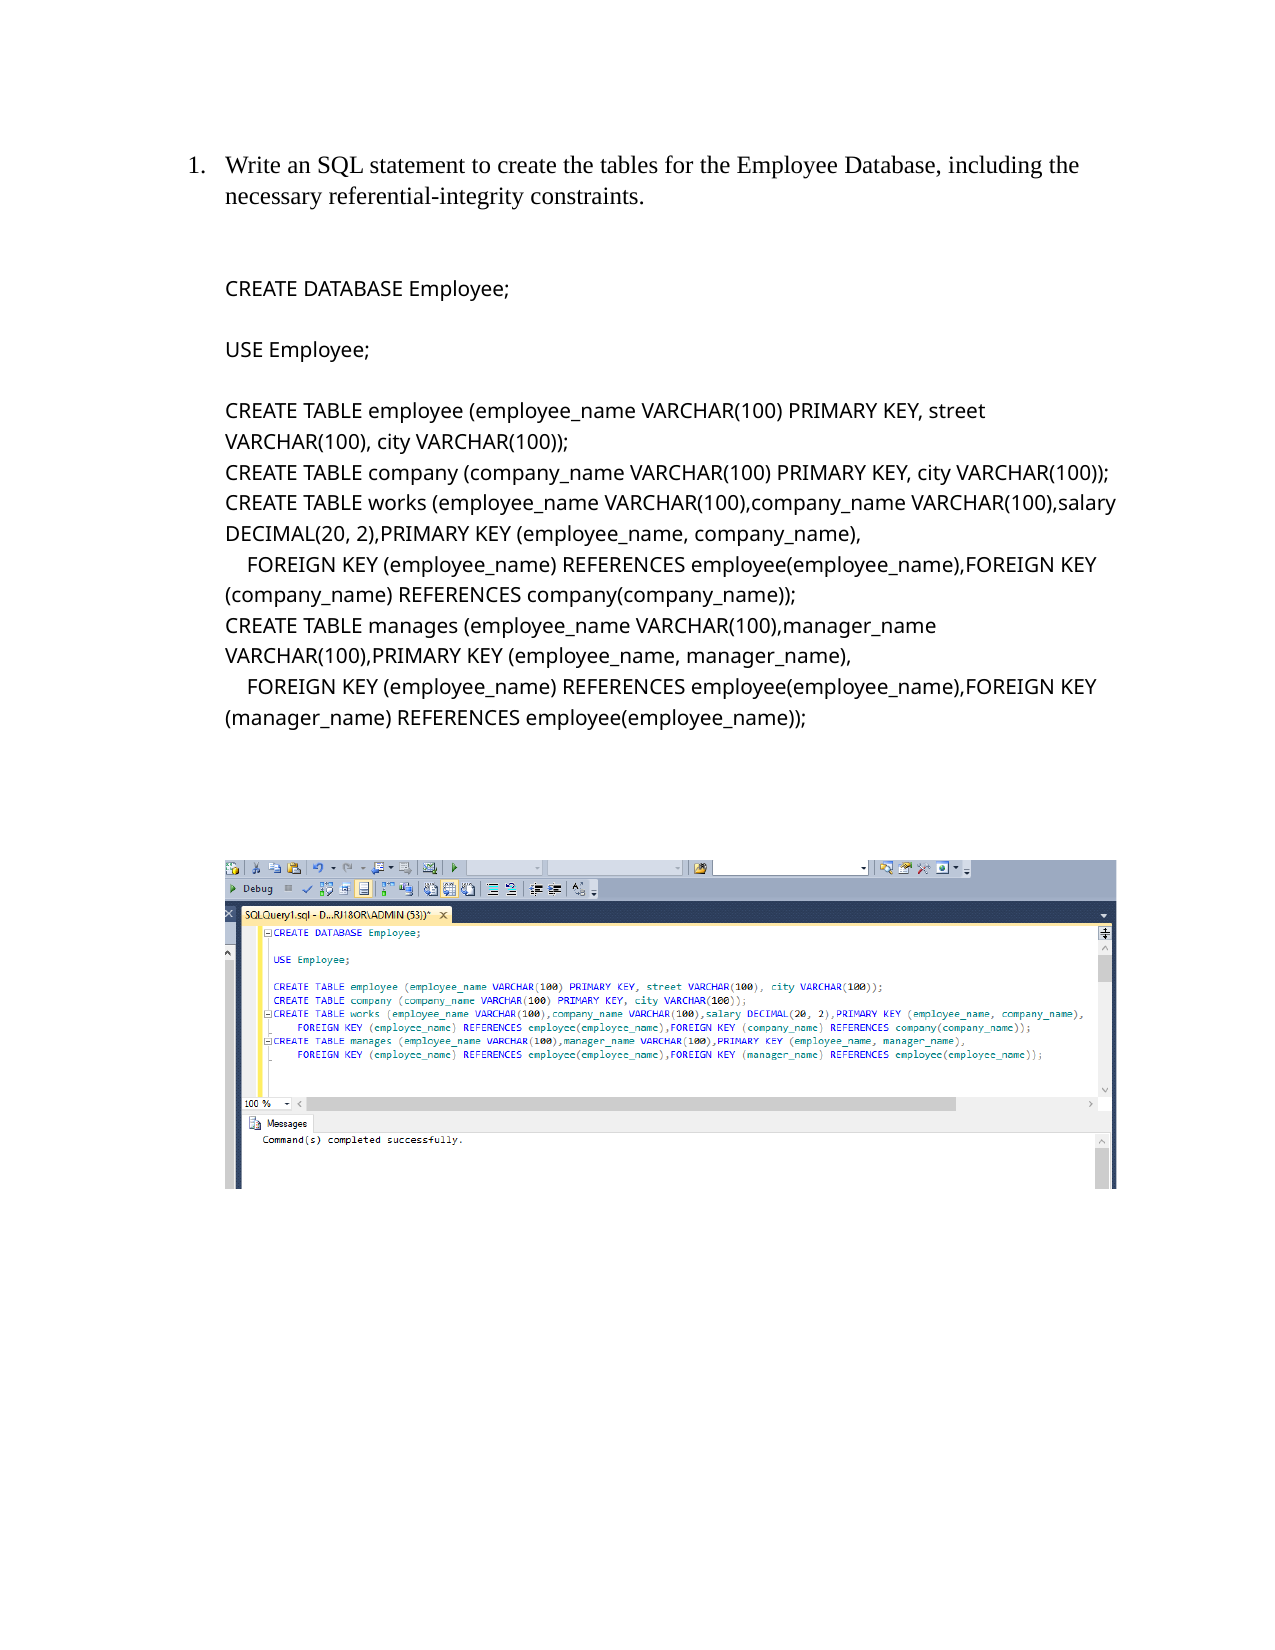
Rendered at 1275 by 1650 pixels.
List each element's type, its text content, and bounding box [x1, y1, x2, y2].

picture [225, 860, 1117, 1189]
list CREATE TABLE company (company_name VARCHAR(100) PRIMARY KEY, city VARCHAR(100)); [225, 458, 1125, 486]
list FOREIGN KEY (employee_name) REFERENCES employee(employee_name),FOREIGN KEY (company_name) REFERENCES company(company_name)); [225, 550, 1125, 609]
list CREATE TABLE works (employee_name VARCHAR(100),company_name VARCHAR(100),salary DECIMAL(20, 2),PRIMARY KEY (employee_name, company_name), [225, 488, 1125, 548]
list CREATE DATABASE Employee; [225, 274, 1125, 303]
list CREATE TABLE employee (employee_name VARCHAR(100) PRIMARY KEY, street VARCHAR(100), city VARCHAR(100)); [225, 397, 1125, 456]
list FOREIGN KEY (employee_name) REFERENCES employee(employee_name),FOREIGN KEY (manager_name) REFERENCES employee(employee_name)); [225, 672, 1125, 731]
list USE Employee; [225, 335, 1125, 364]
list Write an SQL statement to create the tables for the Employee Database, including the necessary referential-integrity constraints. [187, 150, 1125, 210]
list CREATE TABLE manages (employee_name VARCHAR(100),manager_name VARCHAR(100),PRIMARY KEY (employee_name, manager_name), [225, 611, 1125, 670]
